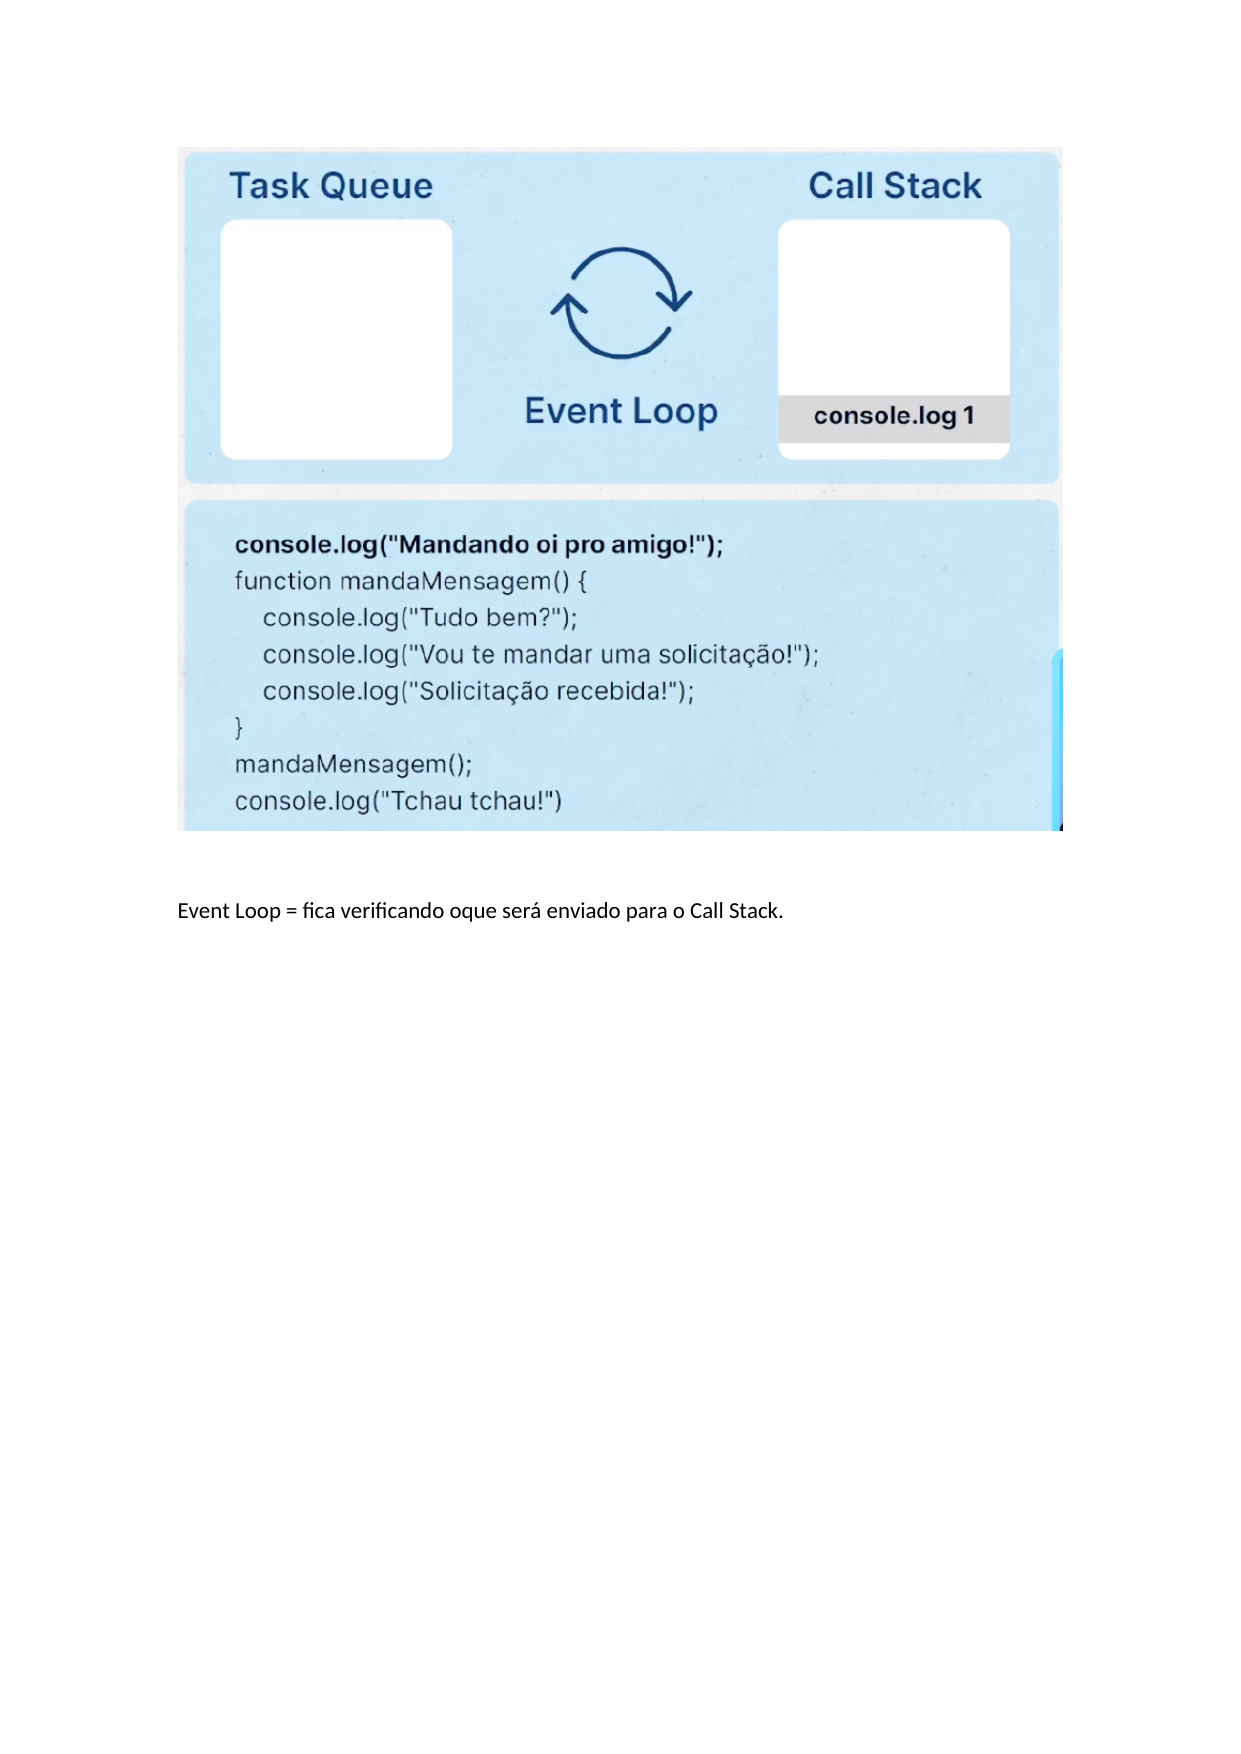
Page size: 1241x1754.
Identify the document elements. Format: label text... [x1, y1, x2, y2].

picture [177, 147, 1063, 831]
text Event Loop = fica verificando oque será enviado para o Call Stack. [177, 896, 1063, 924]
